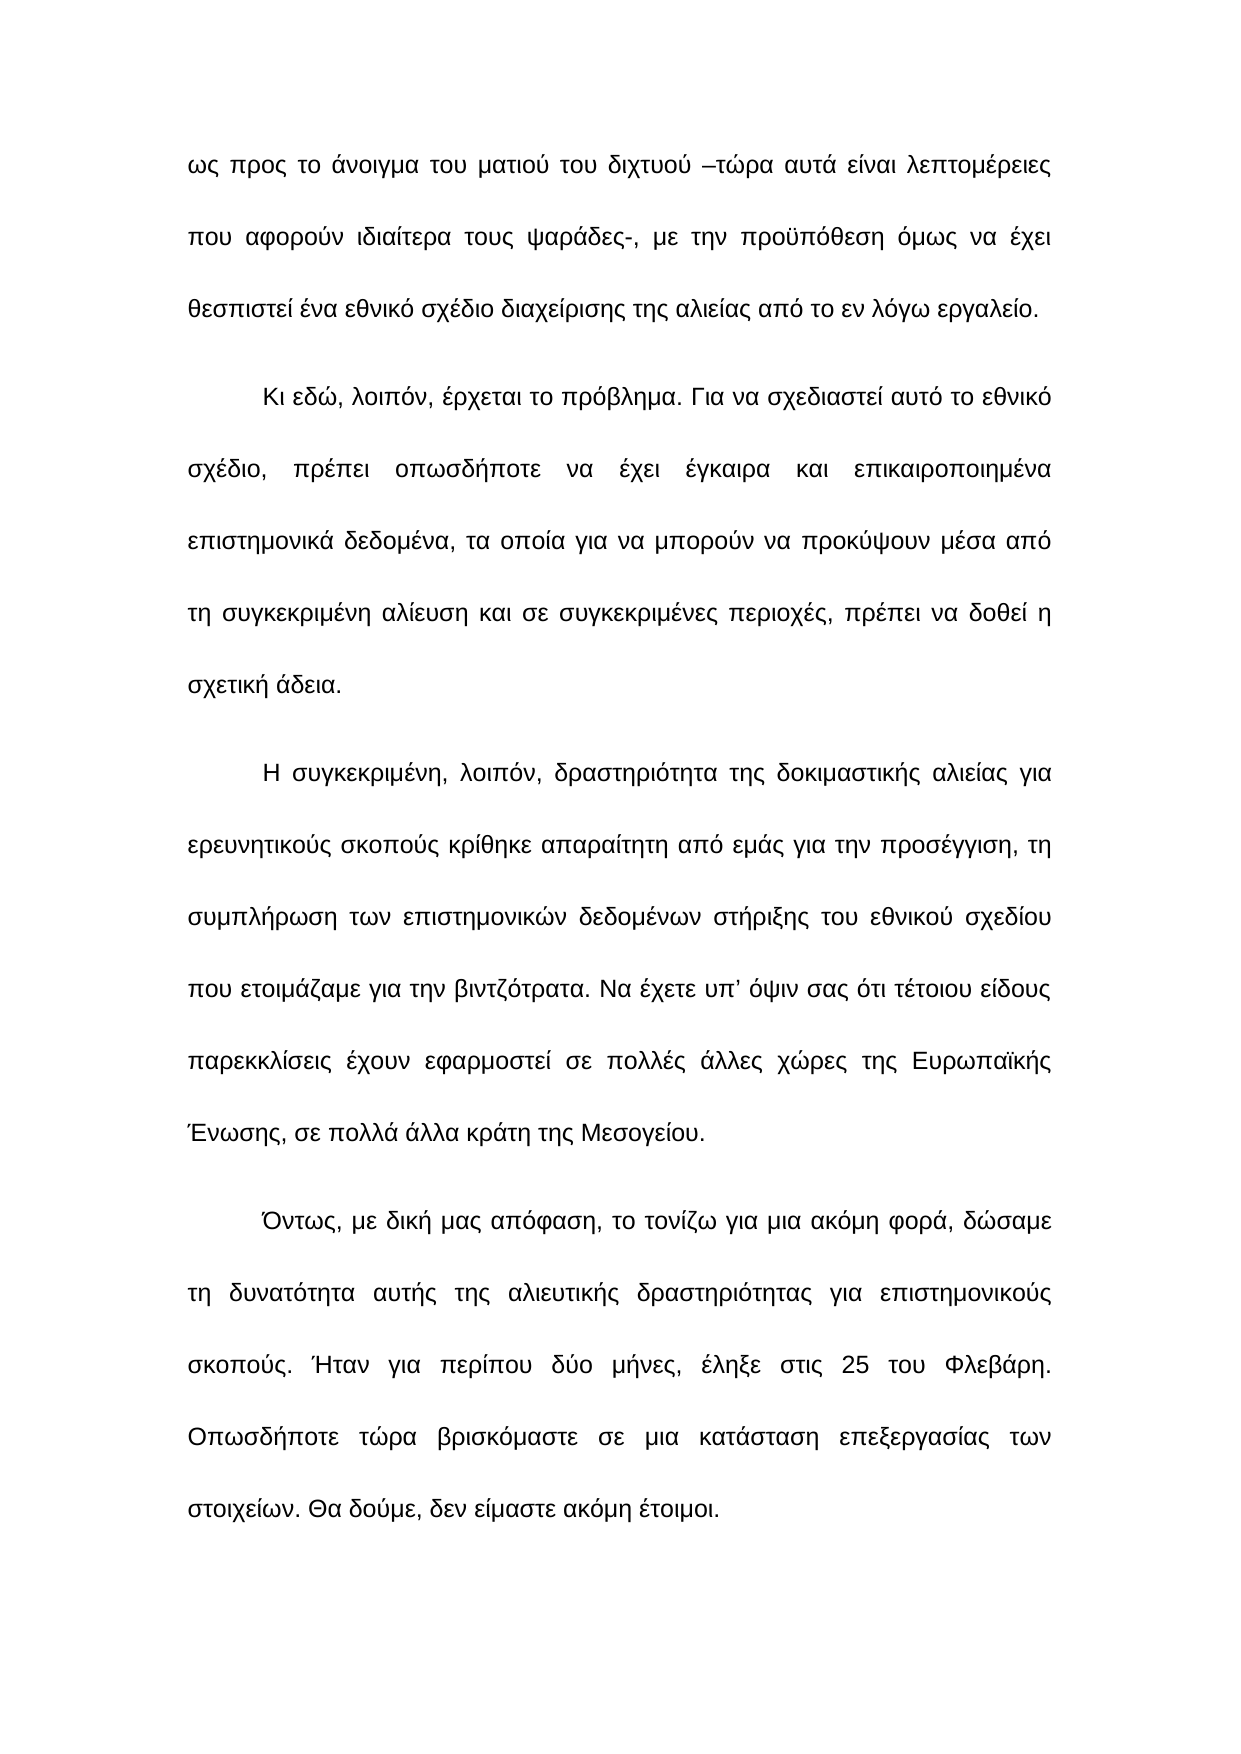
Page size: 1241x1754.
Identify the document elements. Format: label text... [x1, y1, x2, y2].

text Όντως, με δική μας απόφαση, το τονίζω για μια ακόμη φορά, δώσαμε τη δυνατότητα αυτής της αλιευτικής δραστηριότητας για επιστημονικούς σκοπούς. Ήταν για περίπου δύο μήνες, έληξε στις 25 του Φλεβάρη. Οπωσδήποτε τώρα βρισκόμαστε σε μια κατάσταση επεξεργασίας των στοιχείων. Θα δούμε, δεν είμαστε ακόμη έτοιμοι. [187, 1206, 1053, 1522]
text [187, 150, 1053, 322]
text Κι εδώ, λοιπόν, έρχεται το πρόβλημα. Για να σχεδιαστεί αυτό το εθνικό σχέδιο, πρέπει οπωσδήποτε να έχει έγκαιρα και επικαιροποιημένα επιστημονικά δεδομένα, τα οποία για να μπορούν να προκύψουν μέσα από τη συγκεκριμένη αλίευση και σε συγκεκριμένες περιοχές, πρέπει να δοθεί η σχετική άδεια. [187, 382, 1053, 698]
text Η συγκεκριμένη, λοιπόν, δραστηριότητα της δοκιμαστικής αλιείας για ερευνητικούς σκοπούς κρίθηκε απαραίτητη από εμάς για την προσέγγιση, τη συμπλήρωση των επιστημονικών δεδομένων στήριξης του εθνικού σχεδίου που ετοιμάζαμε για την βιντζότρατα. Να έχετε υπ’ όψιν σας ότι τέτοιου είδους παρεκκλίσεις έχουν εφαρμοστεί σε πολλές άλλες χώρες της Ευρωπαϊκής Ένωσης, σε πολλά άλλα κράτη της Μεσογείου. [187, 758, 1053, 1146]
